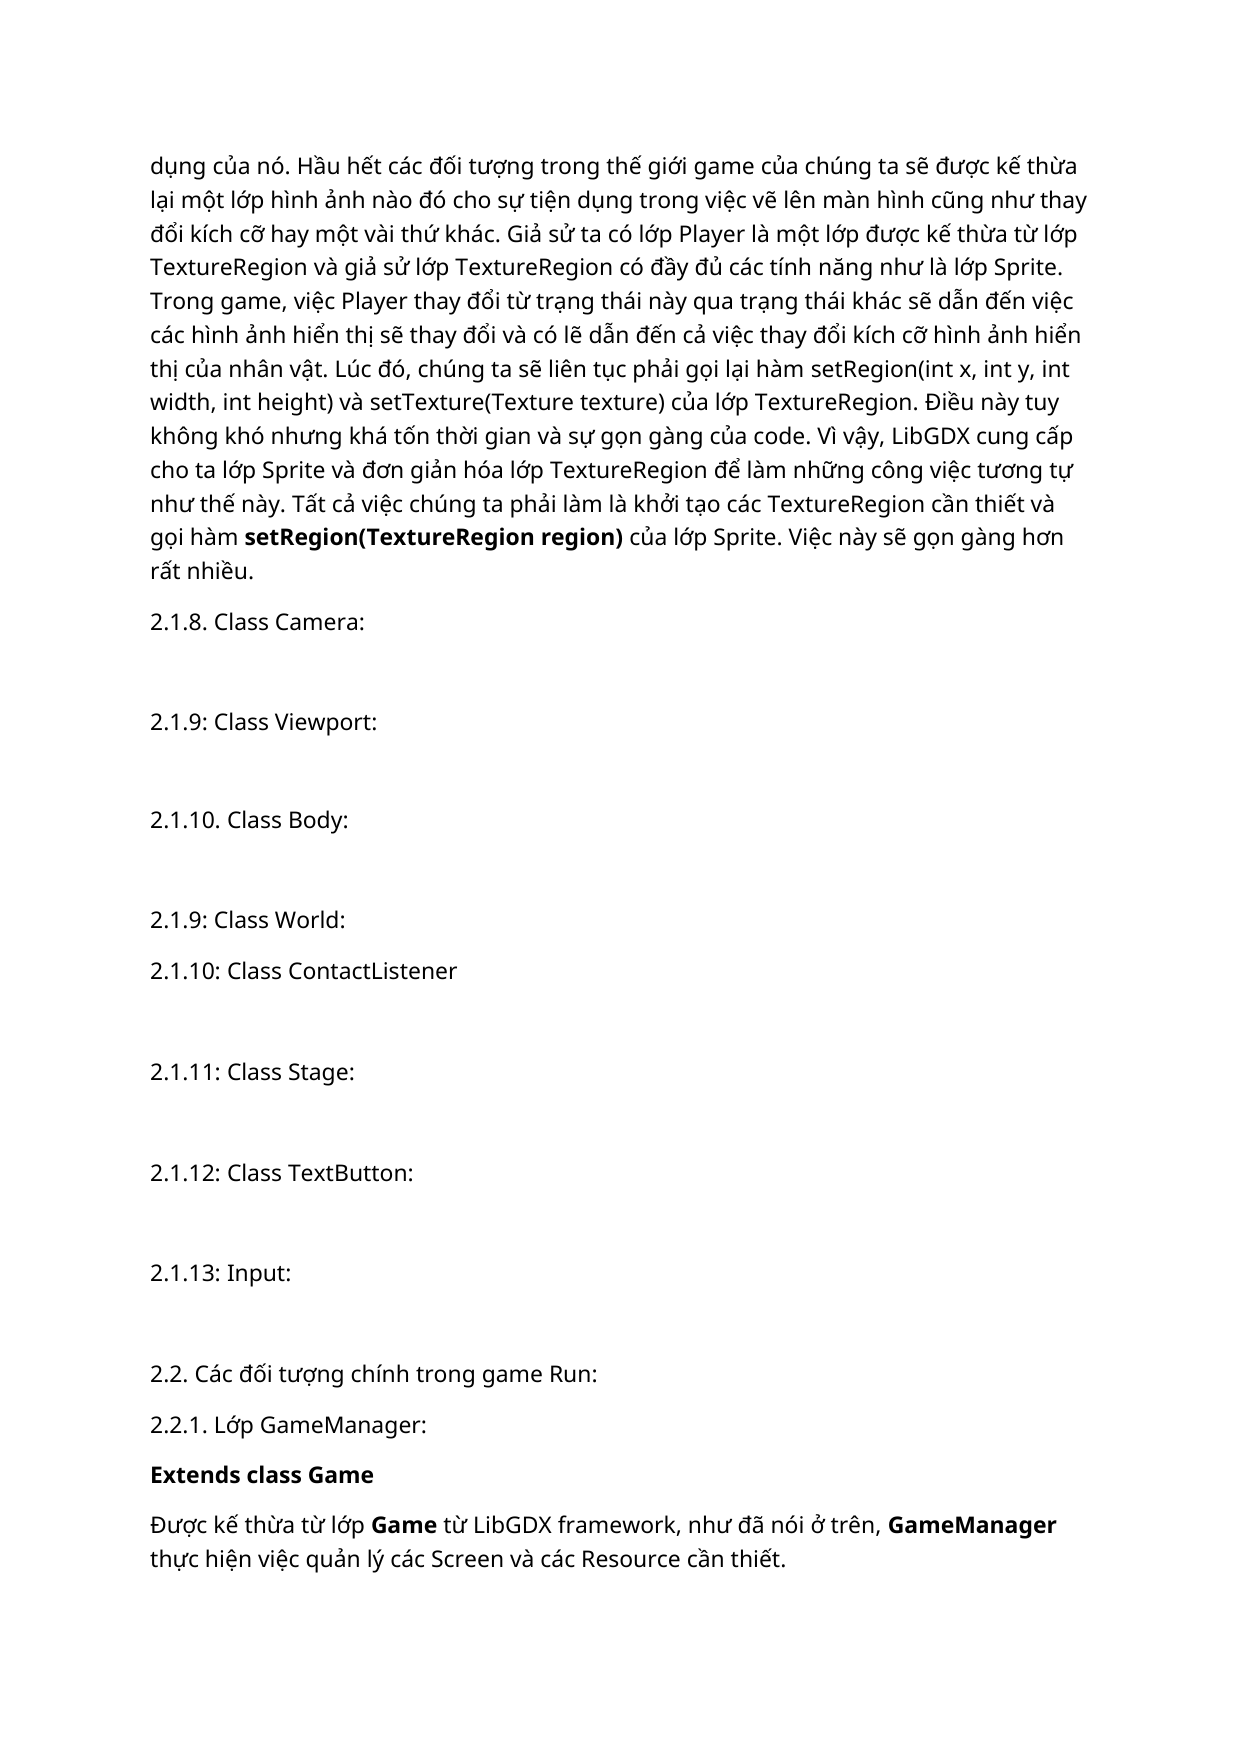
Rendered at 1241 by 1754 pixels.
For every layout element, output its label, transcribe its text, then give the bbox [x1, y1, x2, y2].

text 2.1.9: Class World: [150, 904, 1090, 936]
text Extends class Game [150, 1459, 1090, 1490]
text 2.1.10. Class Body: [150, 803, 1090, 835]
text 2.1.8. Class Camera: [150, 605, 1090, 637]
text 2.2. Các đối tượng chính trong game Run: [150, 1358, 1090, 1389]
text 2.2.1. Lớp GameManager: [150, 1408, 1090, 1440]
text 2.1.10: Class ContactListener [150, 955, 1090, 986]
text 2.1.12: Class TextButton: [150, 1156, 1090, 1188]
text Được kế thừa từ lớp Game từ LibGDX framework, như đã nói ở trên, GameManager thực hiện việc quản lý các Screen và các Resource cần thiết. [150, 1509, 1090, 1574]
text 2.1.9: Class Viewport: [150, 706, 1090, 737]
text 2.1.11: Class Stage: [150, 1056, 1090, 1087]
text 2.1.13: Input: [150, 1257, 1090, 1288]
